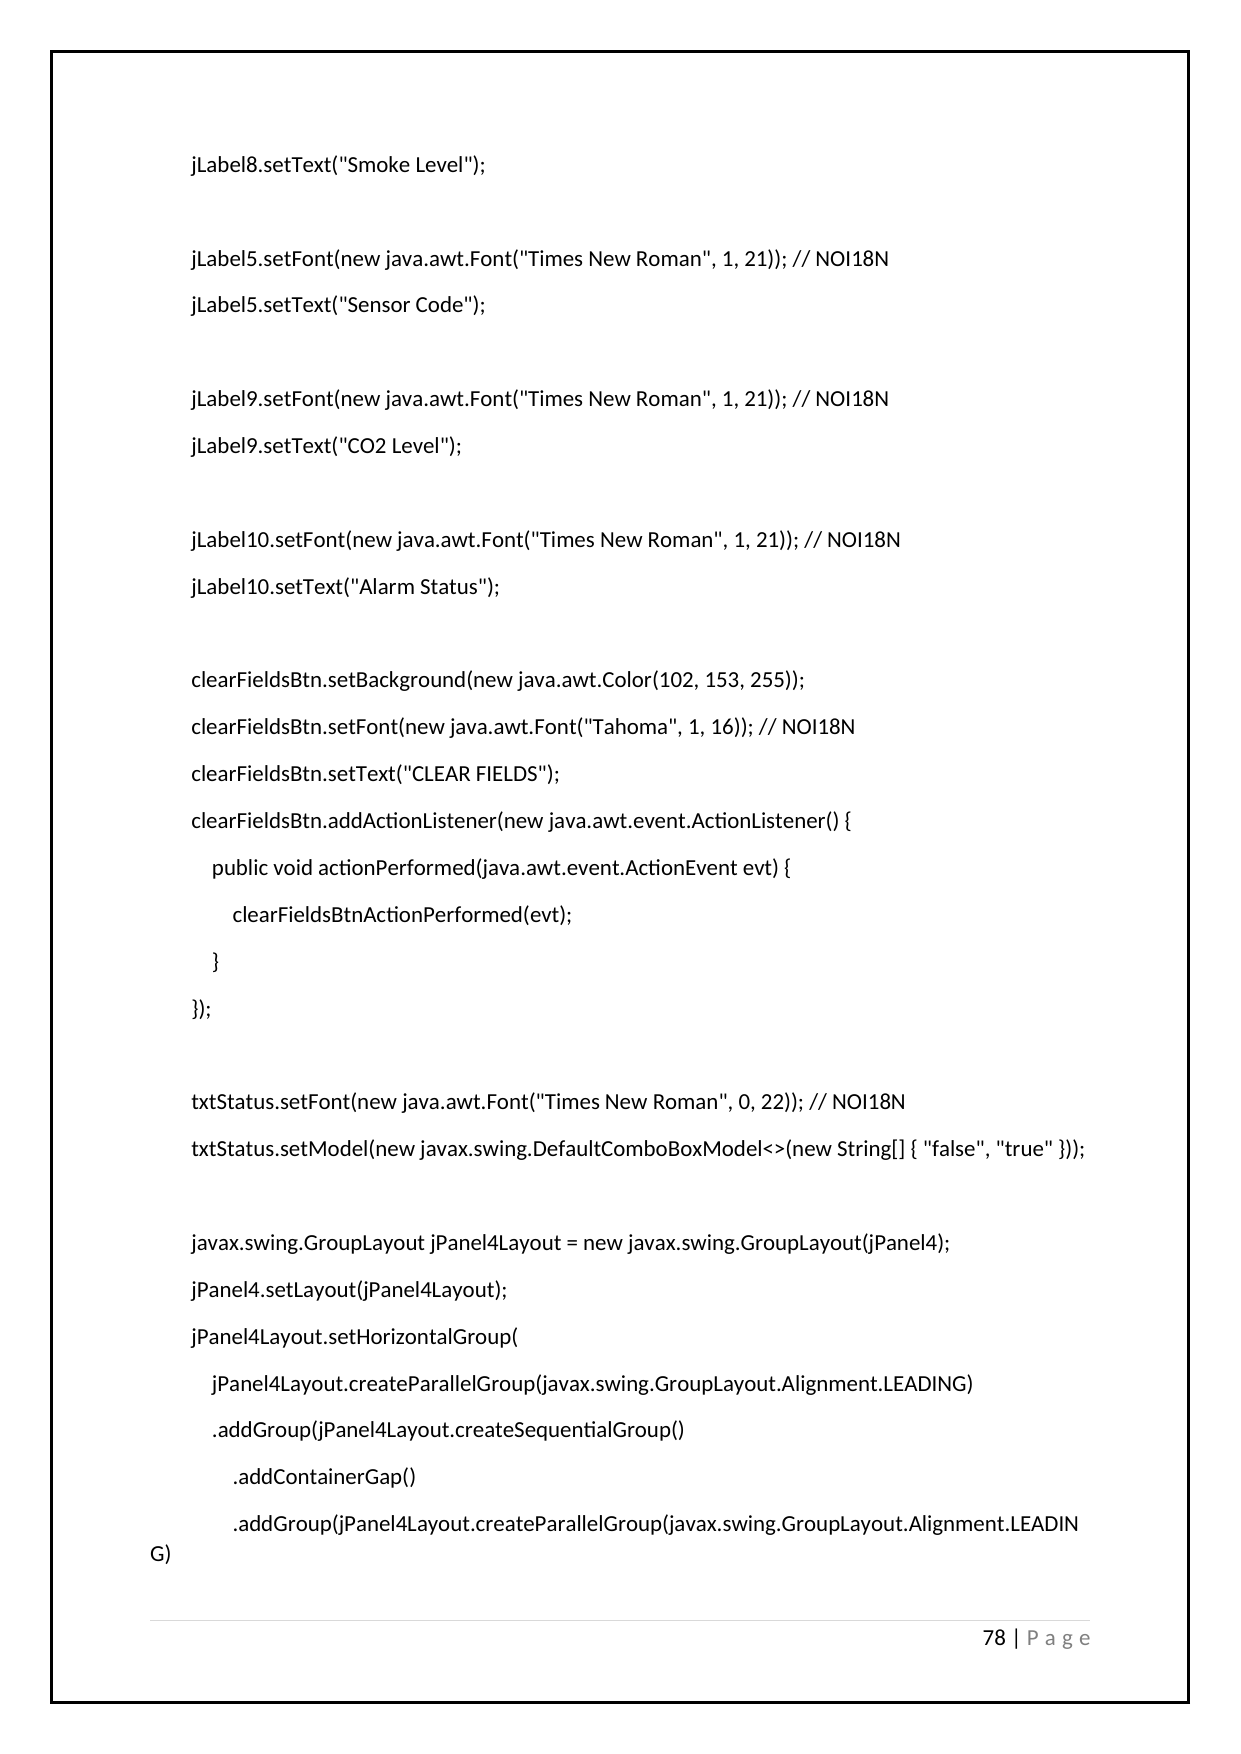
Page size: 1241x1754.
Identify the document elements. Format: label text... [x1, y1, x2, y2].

text jLabel10.setText("Alarm Status"); [150, 572, 1090, 600]
text .addGroup(jPanel4Layout.createParallelGroup(javax.swing.GroupLayout.Alignment.LEADING) [150, 1509, 1090, 1568]
text jPanel4.setLayout(jPanel4Layout); [150, 1275, 1090, 1303]
text jLabel10.setFont(new java.awt.Font("Times New Roman", 1, 21)); // NOI18N [150, 525, 1090, 553]
text jLabel9.setFont(new java.awt.Font("Times New Roman", 1, 21)); // NOI18N [150, 384, 1090, 412]
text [150, 1416, 1090, 1444]
text txtStatus.setFont(new java.awt.Font("Times New Roman", 0, 22)); // NOI18N [150, 1087, 1090, 1116]
text jLabel9.setText("CO2 Level"); [150, 431, 1090, 459]
text .addContainerGap() [150, 1462, 1090, 1491]
text jLabel5.setText("Sensor Code"); [150, 291, 1090, 319]
text jPanel4Layout.setHorizontalGroup( [150, 1322, 1090, 1350]
text jLabel5.setFont(new java.awt.Font("Times New Roman", 1, 21)); // NOI18N [150, 244, 1090, 272]
text jLabel8.setText("Smoke Level"); [150, 150, 1090, 178]
text clearFieldsBtnActionPerformed(evt); [150, 900, 1090, 928]
text clearFieldsBtn.addActionListener(new java.awt.event.ActionListener() { [150, 806, 1090, 834]
text clearFieldsBtn.setFont(new java.awt.Font("Tahoma", 1, 16)); // NOI18N [150, 712, 1090, 741]
text } [150, 947, 1090, 975]
text jPanel4Layout.createParallelGroup(javax.swing.GroupLayout.Alignment.LEADING) [150, 1369, 1090, 1397]
text public void actionPerformed(java.awt.event.ActionEvent evt) { [150, 853, 1090, 881]
text txtStatus.setModel(new javax.swing.DefaultComboBoxModel<>(new String[] { "false", "true" })); [150, 1134, 1090, 1162]
text clearFieldsBtn.setText("CLEAR FIELDS"); [150, 759, 1090, 787]
text }); [150, 994, 1090, 1022]
text clearFieldsBtn.setBackground(new java.awt.Color(102, 153, 255)); [150, 666, 1090, 694]
text javax.swing.GroupLayout jPanel4Layout = new javax.swing.GroupLayout(jPanel4); [150, 1228, 1090, 1256]
